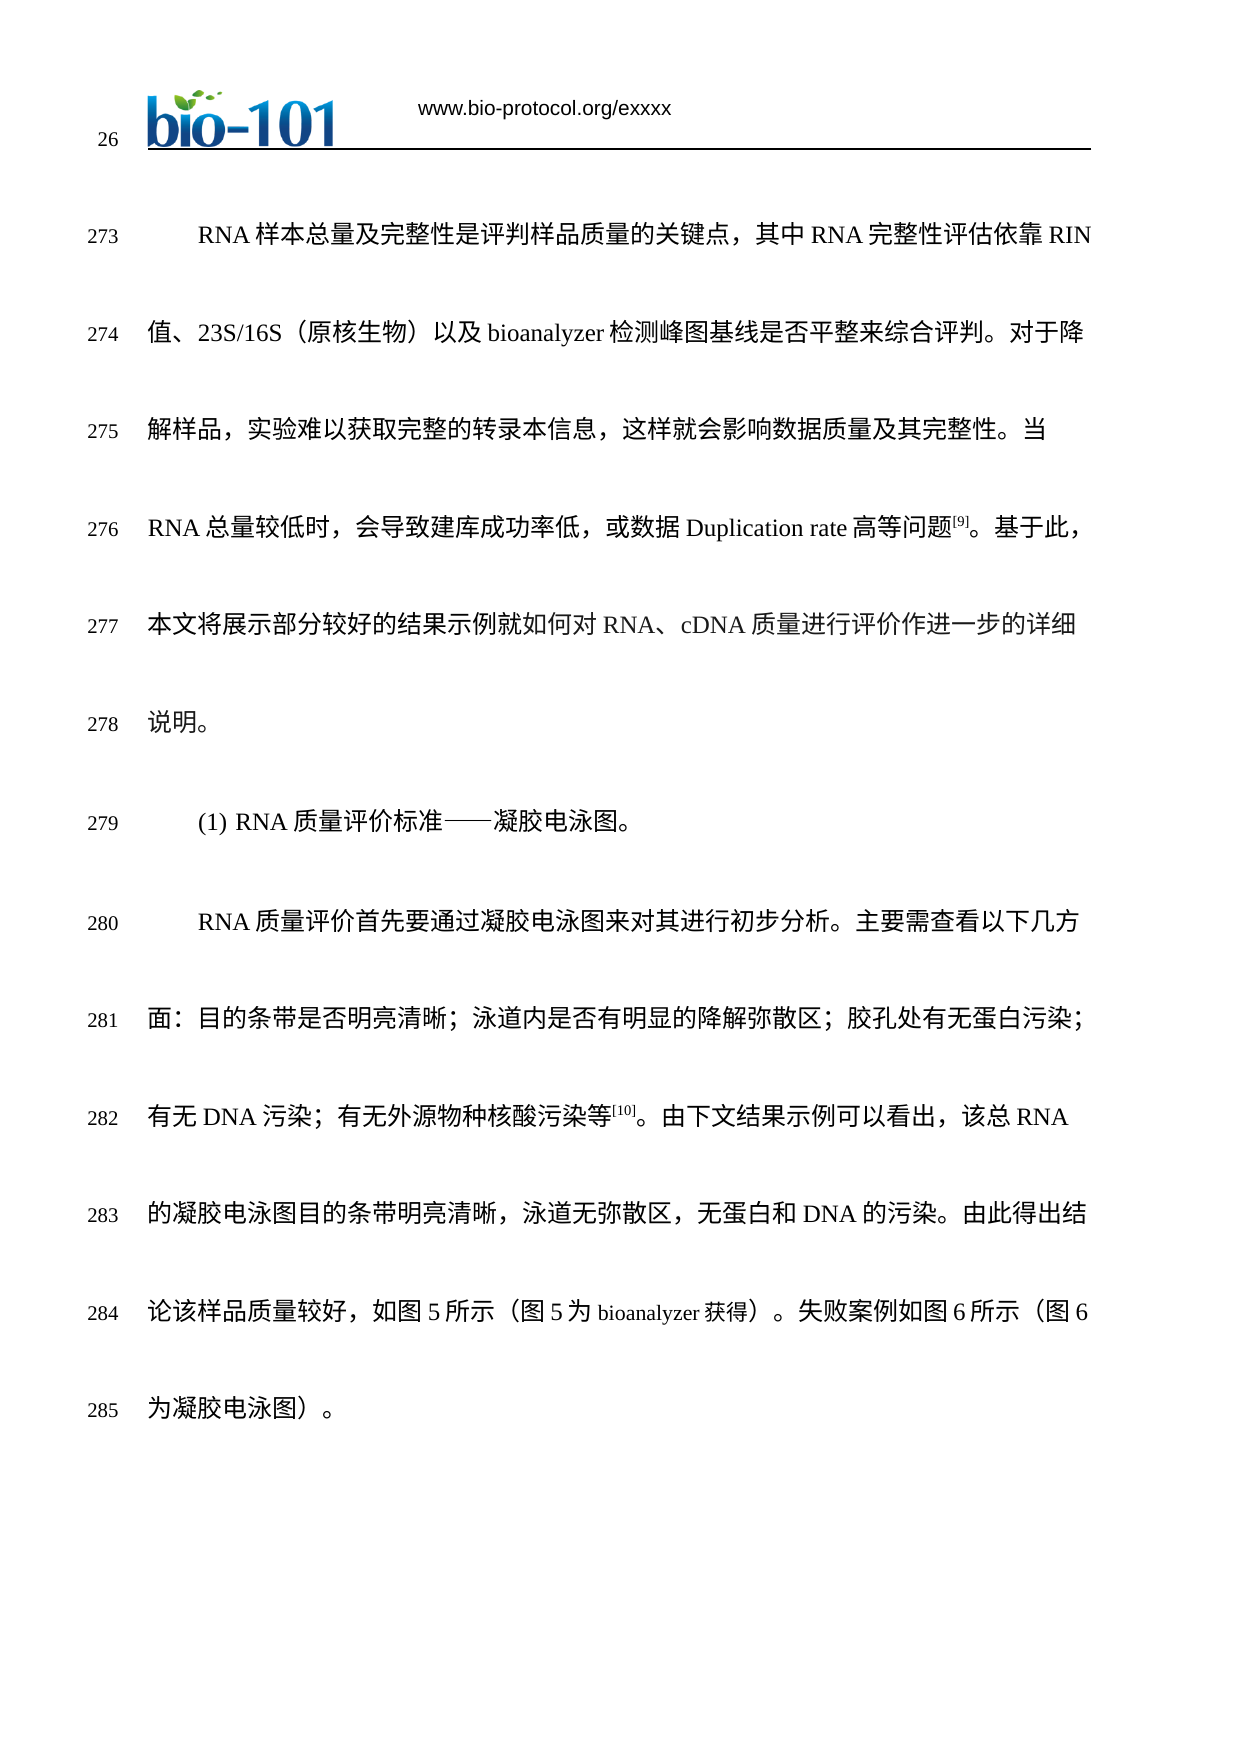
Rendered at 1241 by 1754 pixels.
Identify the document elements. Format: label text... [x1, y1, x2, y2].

list RNA质量评价标准——凝胶电泳图。 [198, 787, 1092, 852]
text RNA质量评价首先要通过凝胶电泳图来对其进行初步分析。主要需查看以下几方面：目的条带是否明亮清晰；泳道内是否有明显的降解弥散区；胶孔处有无蛋白污染；有无DNA污染；有无外源物种核酸污染等[10]。由下文结果示例可以看出，该总RNA的凝胶电泳图目的条带明亮清晰，泳道无弥散区，无蛋白和DNA的污染。由此得出结论该样品质量较好，如图5所示（图5为bioanalyzer获得）。失败案例如图6所示（图6为凝胶电泳图）。 [148, 887, 1092, 1439]
picture [147, 90, 333, 147]
text RNA样本总量及完整性是评判样品质量的关键点，其中RNA完整性评估依靠RIN值、23S/16S（原核生物）以及bioanalyzer检测峰图基线是否平整来综合评判。对于降解样品，实验难以获取完整的转录本信息，这样就会影响数据质量及其完整性。当RNA总量较低时，会导致建库成功率低，或数据Duplication rate高等问题[9]。基于此，本文将展示部分较好的结果示例就如何对RNA、cDNA质量进行评价作进一步的详细说明。 [148, 200, 1092, 753]
